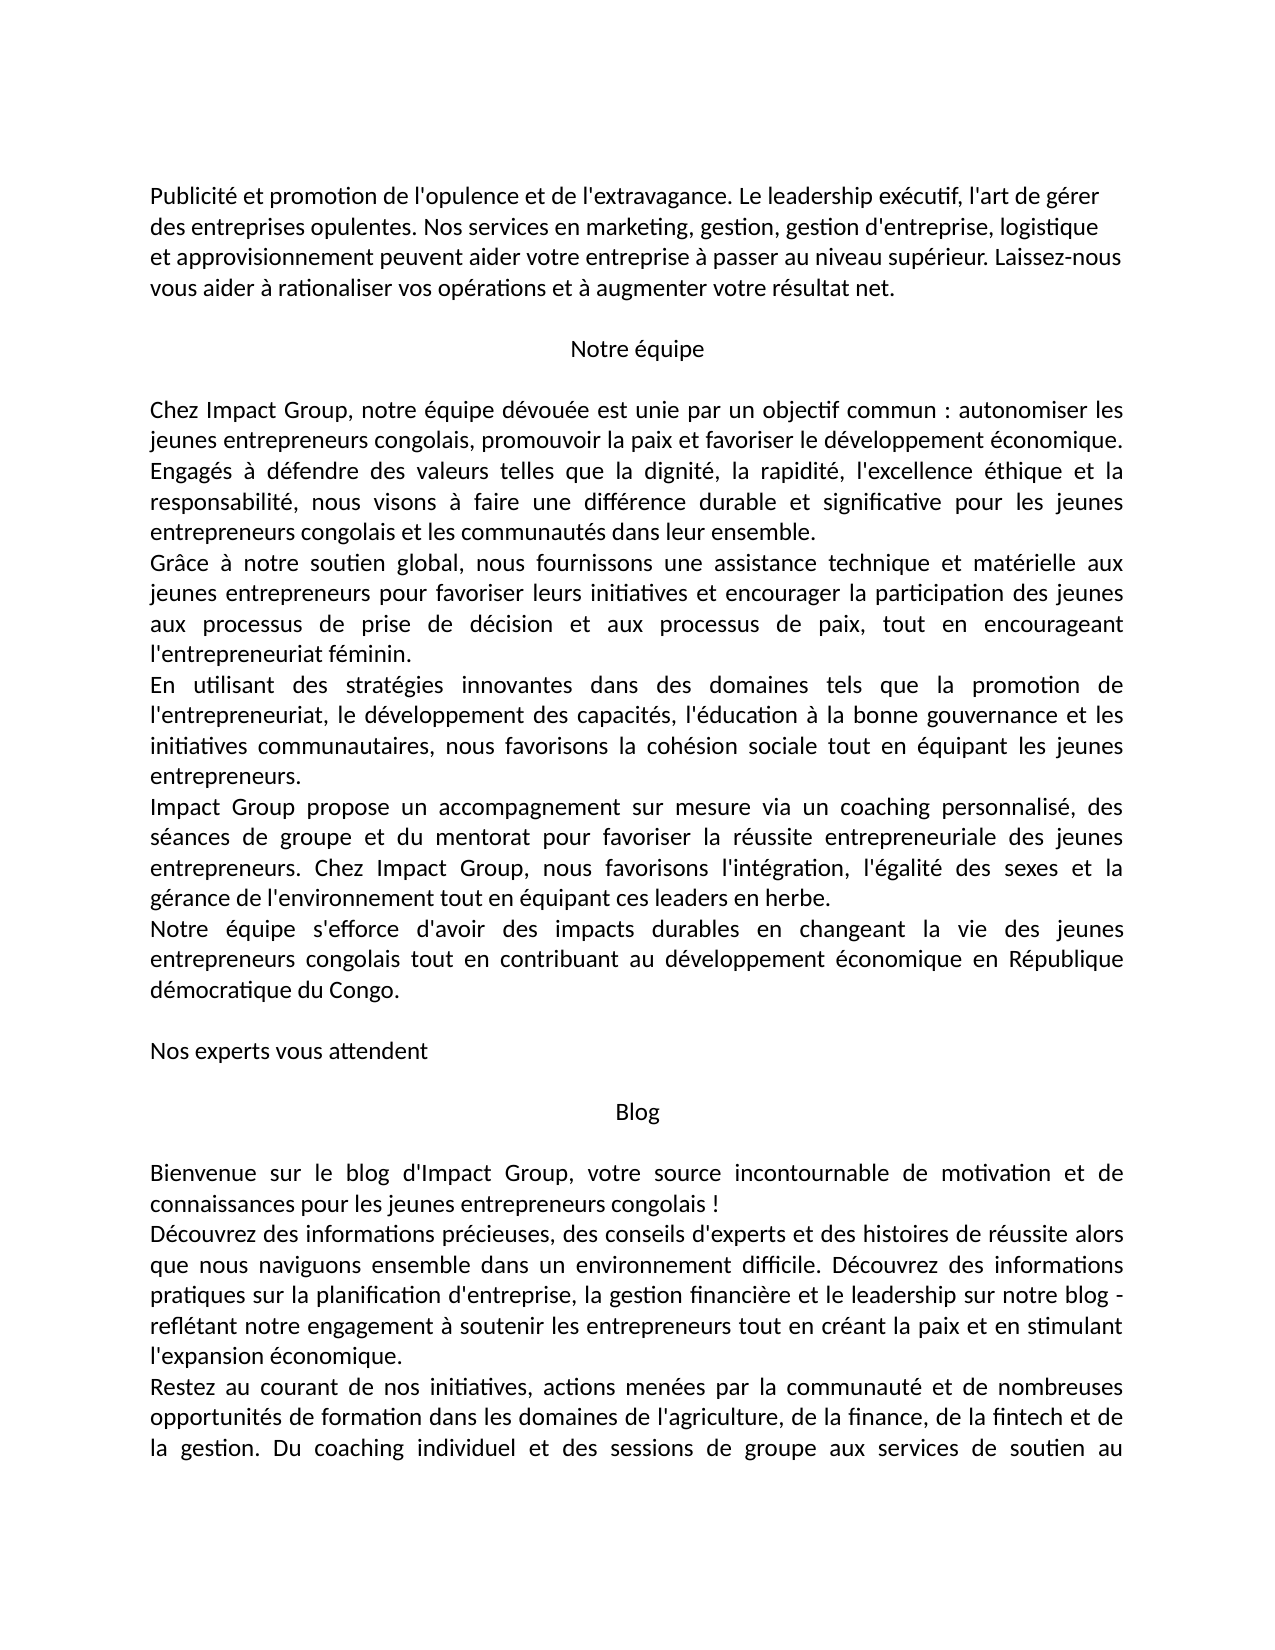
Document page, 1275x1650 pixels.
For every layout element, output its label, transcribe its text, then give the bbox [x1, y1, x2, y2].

text Publicité et promotion de l'opulence et de l'extravagance. Le leadership exécutif, l'art de gérer des entreprises opulentes. Nos services en marketing, gestion, gestion d'entreprise, logistique et approvisionnement peuvent aider votre entreprise à passer au niveau supérieur. Laissez-nous vous aider à rationaliser vos opérations et à augmenter votre résultat net. [150, 181, 1125, 303]
text Bienvenue sur le blog d'Impact Group, votre source incontournable de motivation et de connaissances pour les jeunes entrepreneurs congolais ! [150, 1157, 1125, 1218]
text Chez Impact Group, notre équipe dévouée est unie par un objectif commun : autonomiser les jeunes entrepreneurs congolais, promouvoir la paix et favoriser le développement économique. Engagés à défendre des valeurs telles que la dignité, la rapidité, l'excellence éthique et la responsabilité, nous visons à faire une différence durable et significative pour les jeunes entrepreneurs congolais et les communautés dans leur ensemble. [150, 394, 1125, 547]
text Nos experts vous attendent [150, 1035, 1125, 1066]
text Impact Group propose un accompagnement sur mesure via un coaching personnalisé, des séances de groupe et du mentorat pour favoriser la réussite entrepreneuriale des jeunes entrepreneurs. Chez Impact Group, nous favorisons l'intégration, l'égalité des sexes et la gérance de l'environnement tout en équipant ces leaders en herbe. [150, 791, 1125, 913]
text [150, 1371, 1125, 1462]
text En utilisant des stratégies innovantes dans des domaines tels que la promotion de l'entrepreneuriat, le développement des capacités, l'éducation à la bonne gouvernance et les initiatives communautaires, nous favorisons la cohésion sociale tout en équipant les jeunes entrepreneurs. [150, 669, 1125, 791]
text Notre équipe [150, 333, 1125, 364]
text Notre équipe s'efforce d'avoir des impacts durables en changeant la vie des jeunes entrepreneurs congolais tout en contribuant au développement économique en République démocratique du Congo. [150, 913, 1125, 1004]
text Découvrez des informations précieuses, des conseils d'experts et des histoires de réussite alors que nous naviguons ensemble dans un environnement difficile. Découvrez des informations pratiques sur la planification d'entreprise, la gestion financière et le leadership sur notre blog - reflétant notre engagement à soutenir les entrepreneurs tout en créant la paix et en stimulant l'expansion économique. [150, 1218, 1125, 1371]
text Blog [150, 1096, 1125, 1127]
text Grâce à notre soutien global, nous fournissons une assistance technique et matérielle aux jeunes entrepreneurs pour favoriser leurs initiatives et encourager la participation des jeunes aux processus de prise de décision et aux processus de paix, tout en encourageant l'entrepreneuriat féminin. [150, 547, 1125, 669]
